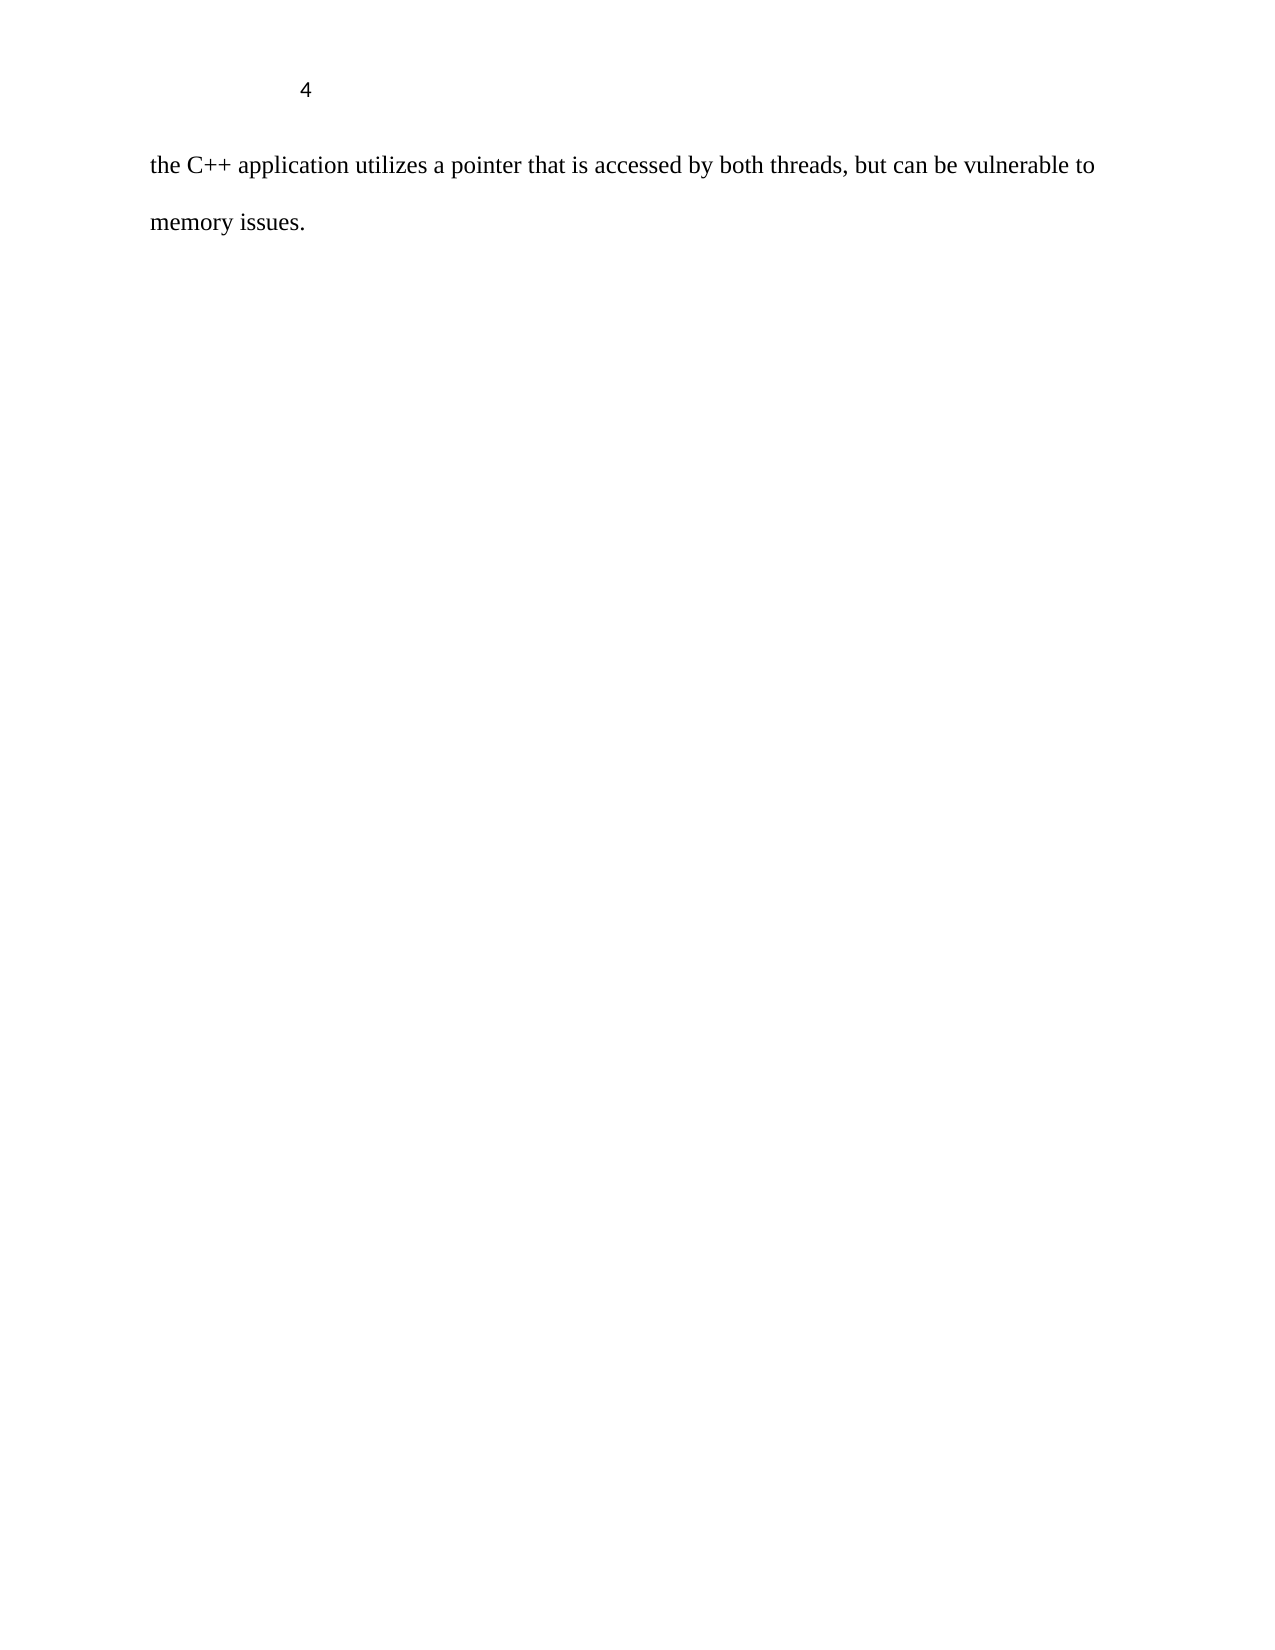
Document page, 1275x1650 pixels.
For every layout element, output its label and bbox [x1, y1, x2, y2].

text [150, 150, 1125, 236]
